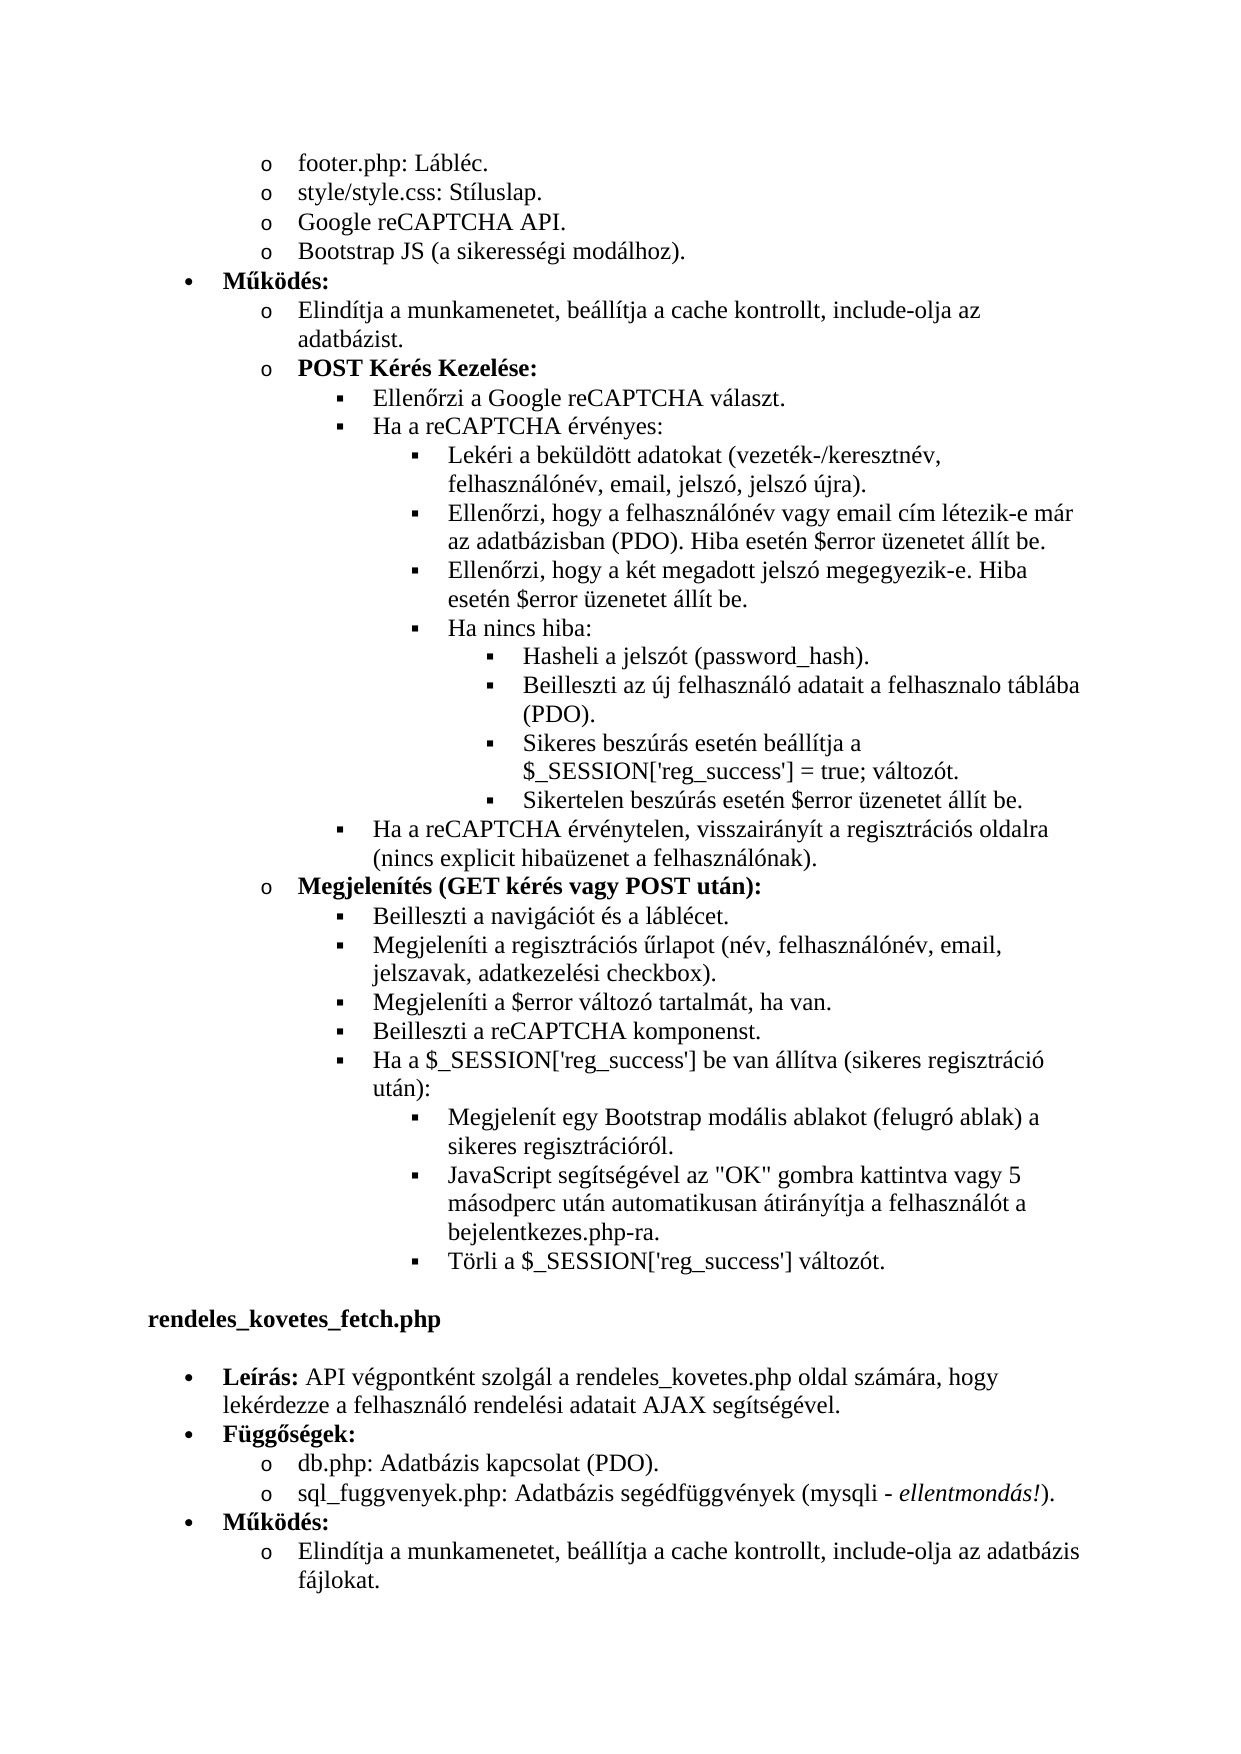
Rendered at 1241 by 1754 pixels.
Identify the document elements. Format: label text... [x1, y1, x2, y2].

list Elindítja a munkamenetet, beállítja a cache kontrollt, include-olja az adatbázis fájlokat. [260, 1536, 1093, 1594]
list Ellenőrzi, hogy a két megadott jelszó megegyezik-e. Hiba esetén $error üzenetet állít be. [410, 555, 1093, 613]
list Ellenőrzi a Google reCAPTCHA választ. [335, 383, 1093, 411]
list Megjelenítés (GET kérés vagy POST után): [260, 871, 1093, 901]
list Google reCAPTCHA API. [260, 207, 1093, 236]
list Megjelenít egy Bootstrap modális ablakot (felugró ablak) a sikeres regisztrációról. [410, 1102, 1093, 1160]
list Működés: [185, 1507, 1093, 1536]
list style/style.css: Stíluslap. [260, 177, 1093, 207]
list Megjeleníti a regisztrációs űrlapot (név, felhasználónév, email, jelszavak, adatkezelési checkbox). [335, 930, 1093, 987]
list Sikertelen beszúrás esetén $error üzenetet állít be. [485, 785, 1093, 814]
list POST Kérés Kezelése: [260, 353, 1093, 383]
list Ha nincs hiba: [410, 613, 1093, 641]
list Hasheli a jelszót (password_hash). [485, 641, 1093, 670]
list sql_fuggvenyek.php: Adatbázis segédfüggvények (mysqli - ellentmondás!). [260, 1478, 1093, 1507]
text rendeles_kovetes_fetch.php [148, 1304, 1093, 1333]
list Ha a reCAPTCHA érvénytelen, visszairányít a regisztrációs oldalra (nincs explicit hibaüzenet a felhasználónak). [335, 814, 1093, 871]
list db.php: Adatbázis kapcsolat (PDO). [260, 1448, 1093, 1478]
list Sikeres beszúrás esetén beállítja a $_SESSION['reg_success'] = true; változót. [485, 728, 1093, 785]
list JavaScript segítségével az "OK" gombra kattintva vagy 5 másodperc után automatikusan átirányítja a felhasználót a bejelentkezes.php-ra. [410, 1160, 1093, 1246]
list Beilleszti a reCAPTCHA komponenst. [335, 1016, 1093, 1045]
list Működés: [185, 266, 1093, 295]
list Beilleszti az új felhasználó adatait a felhasznalo táblába (PDO). [485, 670, 1093, 728]
list Elindítja a munkamenetet, beállítja a cache kontrollt, include-olja az adatbázist. [260, 295, 1093, 353]
list Ha a $_SESSION['reg_success'] be van állítva (sikeres regisztráció után): [335, 1045, 1093, 1102]
list Beilleszti a navigációt és a láblécet. [335, 901, 1093, 930]
list Ha a reCAPTCHA érvényes: [335, 411, 1093, 440]
list footer.php: Lábléc. [260, 148, 1093, 177]
list Megjeleníti a $error változó tartalmát, ha van. [335, 987, 1093, 1016]
list Függőségek: [185, 1419, 1093, 1448]
list Lekéri a beküldött adatokat (vezeték-/keresztnév, felhasználónév, email, jelszó, jelszó újra). [410, 440, 1093, 498]
list Bootstrap JS (a sikerességi modálhoz). [260, 236, 1093, 266]
list Törli a $_SESSION['reg_success'] változót. [410, 1246, 1093, 1275]
list Leírás: API végpontként szolgál a rendeles_kovetes.php oldal számára, hogy lekérdezze a felhasználó rendelési adatait AJAX segítségével. [185, 1362, 1093, 1419]
list Ellenőrzi, hogy a felhasználónév vagy email cím létezik-e már az adatbázisban (PDO). Hiba esetén $error üzenetet állít be. [410, 498, 1093, 555]
